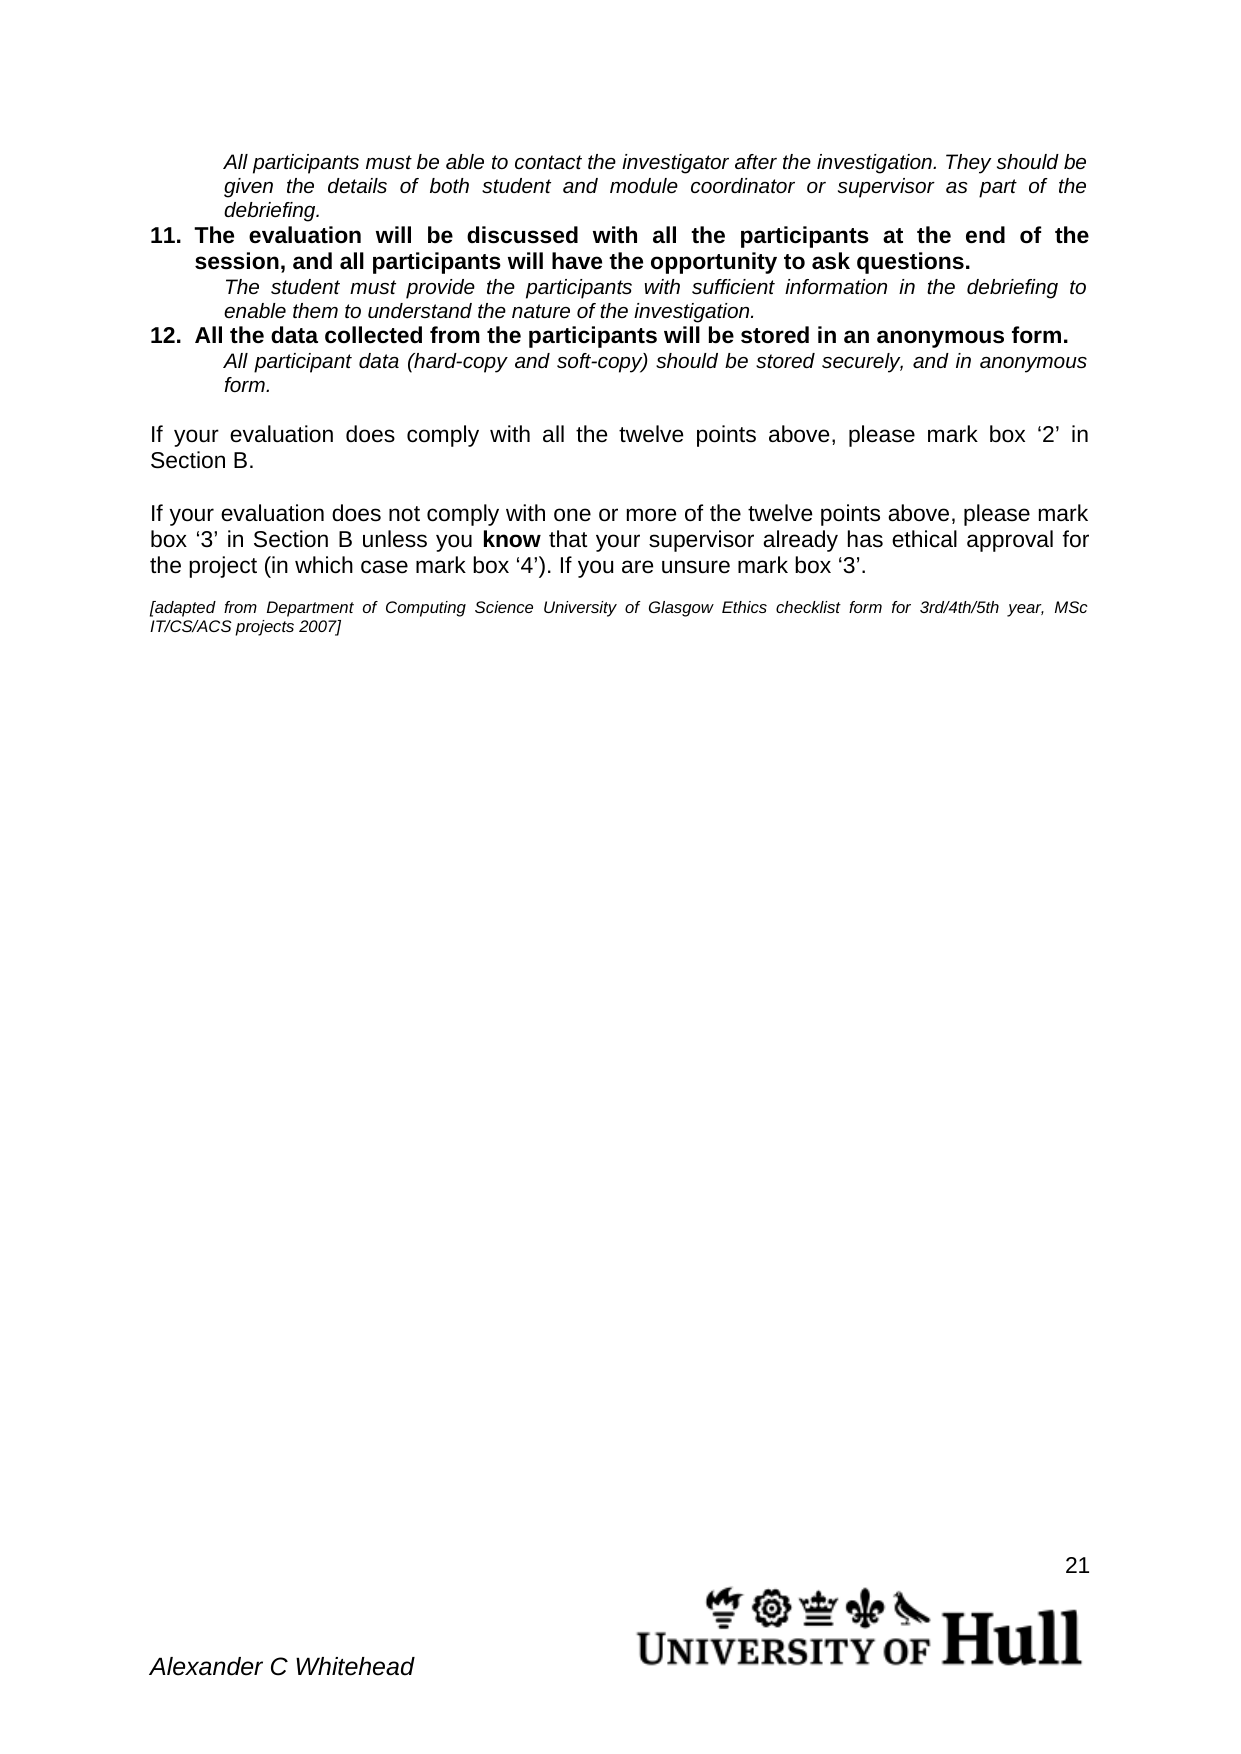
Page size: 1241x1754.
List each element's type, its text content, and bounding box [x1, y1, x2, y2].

text The student must provide the participants with sufficient information in the debriefing to enable them to understand the nature of the investigation. [224, 274, 1090, 322]
text [adapted from Department of Computing Science University of Glasgow Ethics checklist form for 3rd/4th/5th year, MSc IT/CS/ACS projects 2007] [150, 598, 1090, 636]
text If your evaluation does comply with all the twelve points above, please mark box ‘2’ in Section B. [150, 421, 1090, 473]
text All participant data (hard-copy and soft-copy) should be stored securely, and in anonymous form. [224, 349, 1090, 397]
text All participants must be able to contact the investigator after the investigation. They should be given the details of both student and module coordinator or supervisor as part of the debriefing. [224, 150, 1090, 222]
text If your evaluation does not comply with one or more of the twelve points above, please mark box ‘3’ in Section B unless you know that your supervisor already has ethical approval for the project (in which case mark box ‘4’). If you are unsure mark box ‘3’. [150, 500, 1090, 579]
picture [630, 1578, 1091, 1675]
text 12. All the data collected from the participants will be stored in an anonymous form. [150, 322, 1090, 349]
text 11. The evaluation will be discussed with all the participants at the end of the session, and all participants will have the opportunity to ask questions. [150, 222, 1090, 274]
